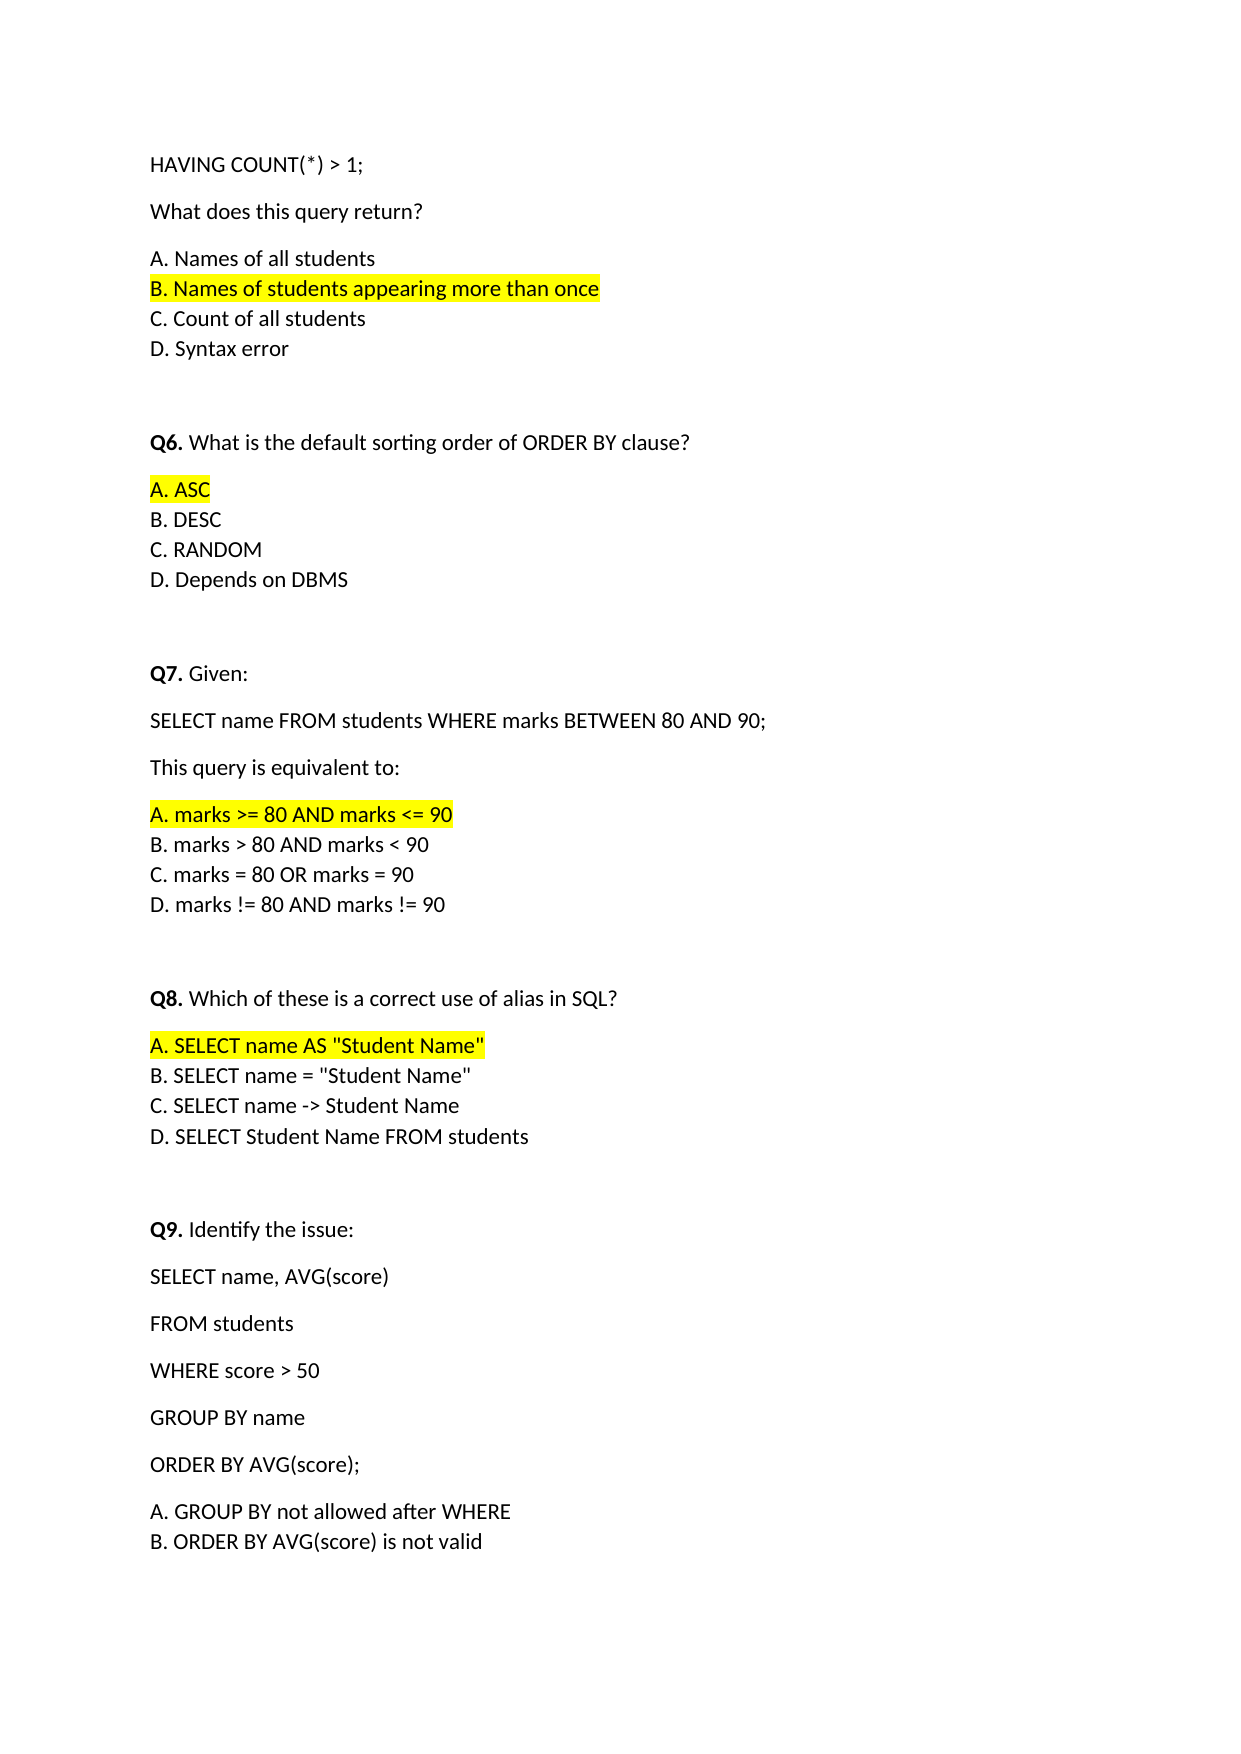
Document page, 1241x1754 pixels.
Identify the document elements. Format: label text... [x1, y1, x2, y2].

text What does this query return? [150, 197, 1090, 225]
text A. Names of all students B. Names of students appearing more than once C. Count of all students D. Syntax error [150, 244, 1090, 362]
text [150, 1497, 1090, 1555]
text HAVING COUNT(*) > 1; [150, 150, 1090, 178]
text SELECT name FROM students WHERE marks BETWEEN 80 AND 90; [150, 706, 1090, 734]
text A. SELECT name AS "Student Name" B. SELECT name = "Student Name" C. SELECT name -> Student Name D. SELECT Student Name FROM students [150, 1031, 1090, 1150]
text GROUP BY name [150, 1403, 1090, 1431]
text SELECT name, AVG(score) [150, 1262, 1090, 1291]
text ORDER BY AVG(score); [150, 1450, 1090, 1478]
text Q9. Identify the issue: [150, 1216, 1090, 1244]
text A. marks >= 80 AND marks <= 90 B. marks > 80 AND marks < 90 C. marks = 80 OR marks = 90 D. marks != 80 AND marks != 90 [150, 800, 1090, 919]
text Q8. Which of these is a correct use of alias in SQL? [150, 984, 1090, 1012]
text Q6. What is the default sorting order of ORDER BY clause? [150, 428, 1090, 456]
text Q7. Given: [150, 659, 1090, 687]
text FROM students [150, 1309, 1090, 1337]
text WHERE score > 50 [150, 1356, 1090, 1384]
text This query is equivalent to: [150, 753, 1090, 781]
text A. ASC B. DESC C. RANDOM D. Depends on DBMS [150, 475, 1090, 594]
